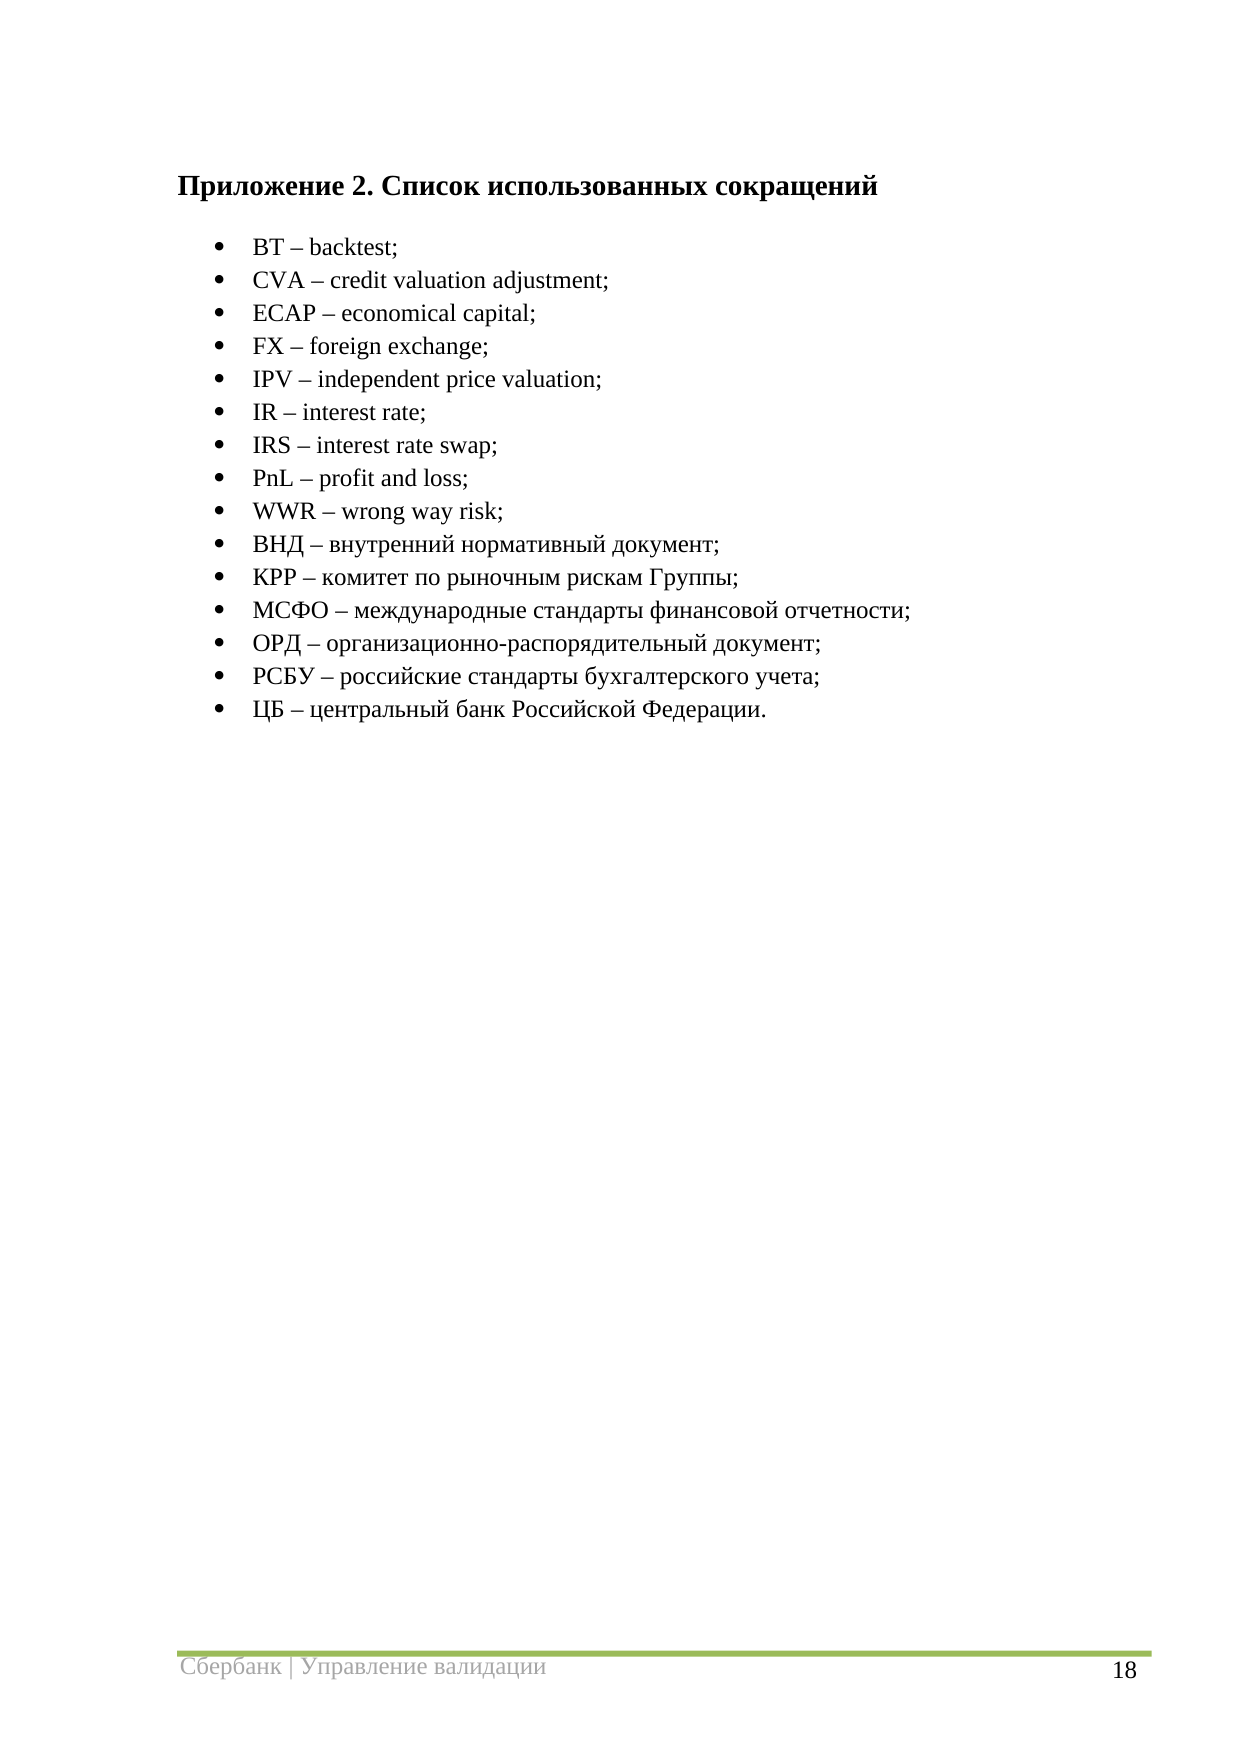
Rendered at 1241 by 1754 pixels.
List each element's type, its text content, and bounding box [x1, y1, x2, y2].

list РСБУ – российские стандарты бухгалтерского учета; [215, 661, 1152, 690]
list ЦБ – центральный банк Российской Федерации. [215, 694, 1152, 723]
list BT – backtest; [215, 232, 1152, 260]
list IPV – independent price valuation; [215, 364, 1152, 392]
list WWR – wrong way risk; [215, 496, 1152, 524]
list ОРД – организационно-распорядительный документ; [215, 628, 1152, 657]
list FX – foreign exchange; [215, 331, 1152, 359]
list КРР – комитет по рыночным рискам Группы; [215, 562, 1152, 591]
list ECAP – economical capital; [215, 298, 1152, 326]
list ВНД – внутренний нормативный документ; [215, 529, 1152, 558]
list IRS – interest rate swap; [215, 430, 1152, 458]
list МСФО – международные стандарты финансовой отчетности; [215, 595, 1152, 624]
list IR – interest rate; [215, 397, 1152, 426]
list PnL – profit and loss; [215, 463, 1152, 492]
subtitle Приложение 2. Список использованных сокращений [177, 168, 1152, 202]
list CVA – credit valuation adjustment; [215, 265, 1152, 293]
